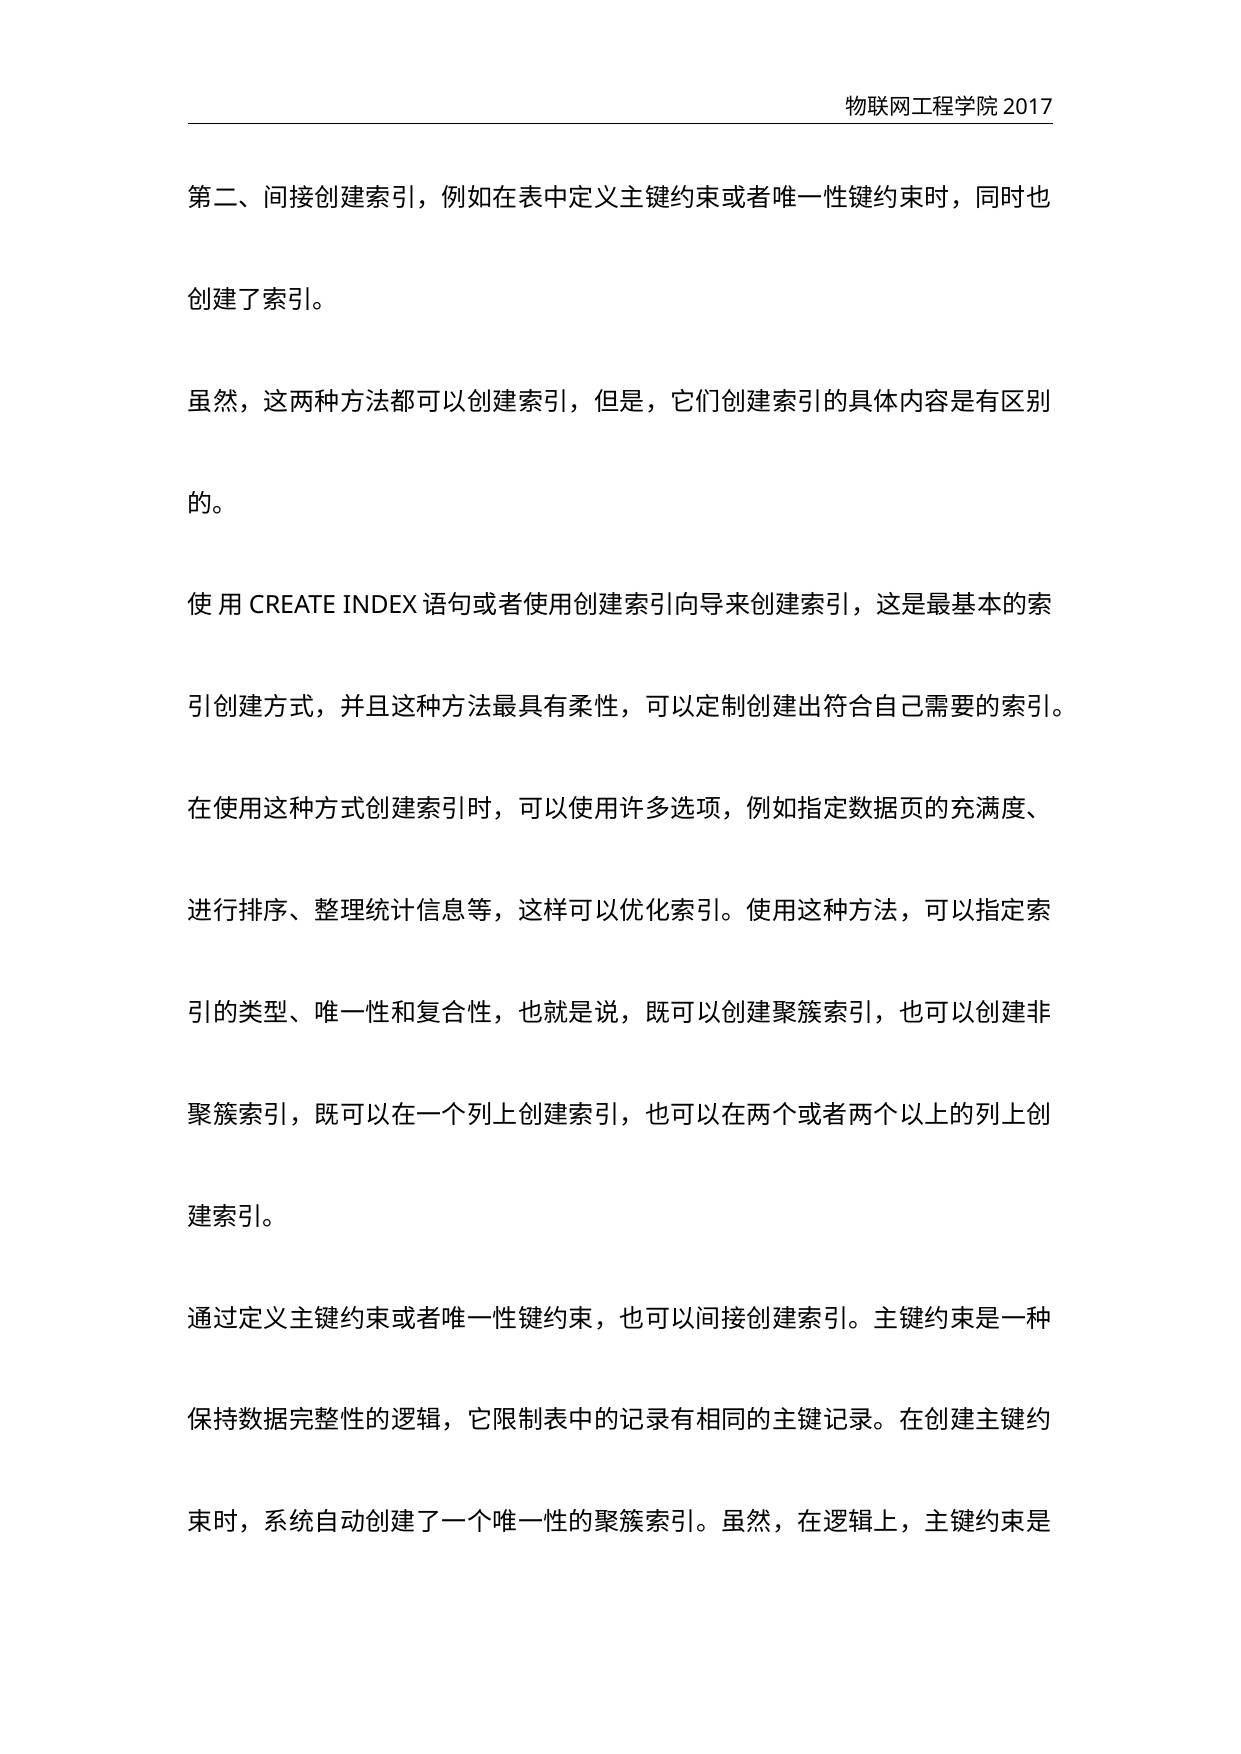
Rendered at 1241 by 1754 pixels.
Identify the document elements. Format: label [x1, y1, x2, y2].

text [187, 162, 1053, 1554]
